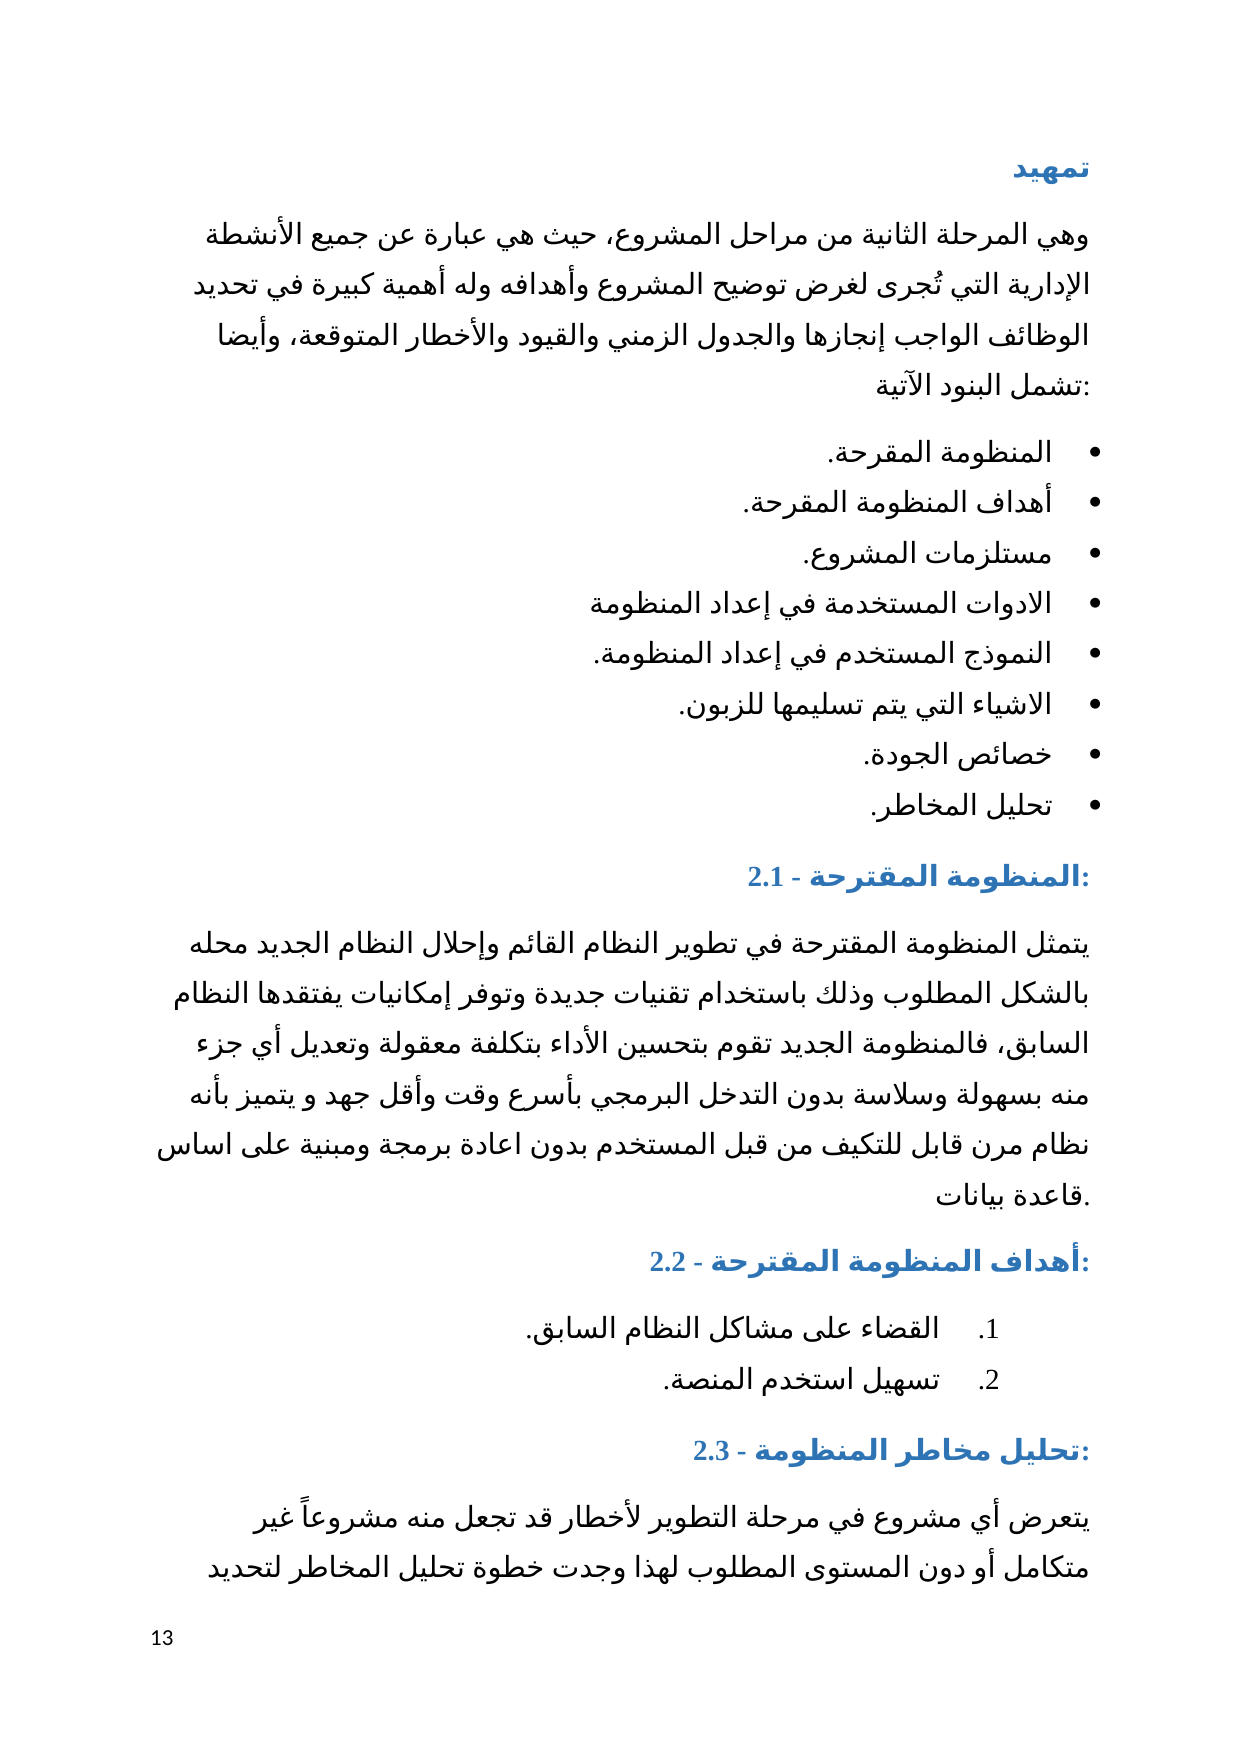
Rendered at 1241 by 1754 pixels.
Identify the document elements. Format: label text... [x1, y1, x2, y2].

text 2.1 - المنظومة المقترحة: [150, 859, 1090, 893]
text يتمثل المنظومة المقترحة في تطوير النظام القائم وإحلال النظام الجديد محله بالشكل المطلوب وذلك باستخدام تقنيات جديدة وتوفر إمكانيات يفتقدها النظام السابق، فالمنظومة الجديد تقوم بتحسين الأداء بتكلفة معقولة وتعديل أي جزء منه بسهولة وسلاسة بدون التدخل البرمجي بأسرع وقت وأقل جهد و يتميز بأنه نظام مرن قابل للتكيف من قبل المستخدم بدون اعادة برمجة ومبنية على اساس قاعدة بيانات. [150, 926, 1090, 1211]
text تمهيد [150, 150, 1090, 183]
list مستلزمات المشروع. [150, 536, 1090, 569]
list أهداف المنظومة المقرحة. [150, 485, 1090, 519]
list الاشياء التي يتم تسليمها للزبون. [150, 687, 1090, 721]
list المنظومة المقرحة. [150, 435, 1090, 468]
list النموذج المستخدم في إعداد المنظومة. [150, 637, 1090, 670]
list الادوات المستخدمة في إعداد المنظومة [150, 586, 1090, 620]
list تحليل المخاطر. [150, 788, 1090, 821]
text 2.3 - تحليل مخاطر المنظومة: [187, 1433, 1090, 1467]
text 2.2 - أهداف المنظومة المقترحة: [150, 1244, 1090, 1278]
text وهي المرحلة الثانية من مراحل المشروع، حيث هي عبارة عن جميع الأنشطة الإدارية التي تُجرى لغرض توضيح المشروع وأهدافه وله أهمية كبيرة في تحديد الوظائف الواجب إنجازها والجدول الزمني والقيود والأخطار المتوقعة، وأيضا تشمل البنود الآتية: [150, 217, 1090, 401]
list تسهيل استخدم المنصة. [150, 1362, 978, 1395]
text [187, 1500, 1090, 1584]
list القضاء على مشاكل النظام السابق. [150, 1312, 978, 1345]
list خصائص الجودة. [150, 737, 1090, 771]
